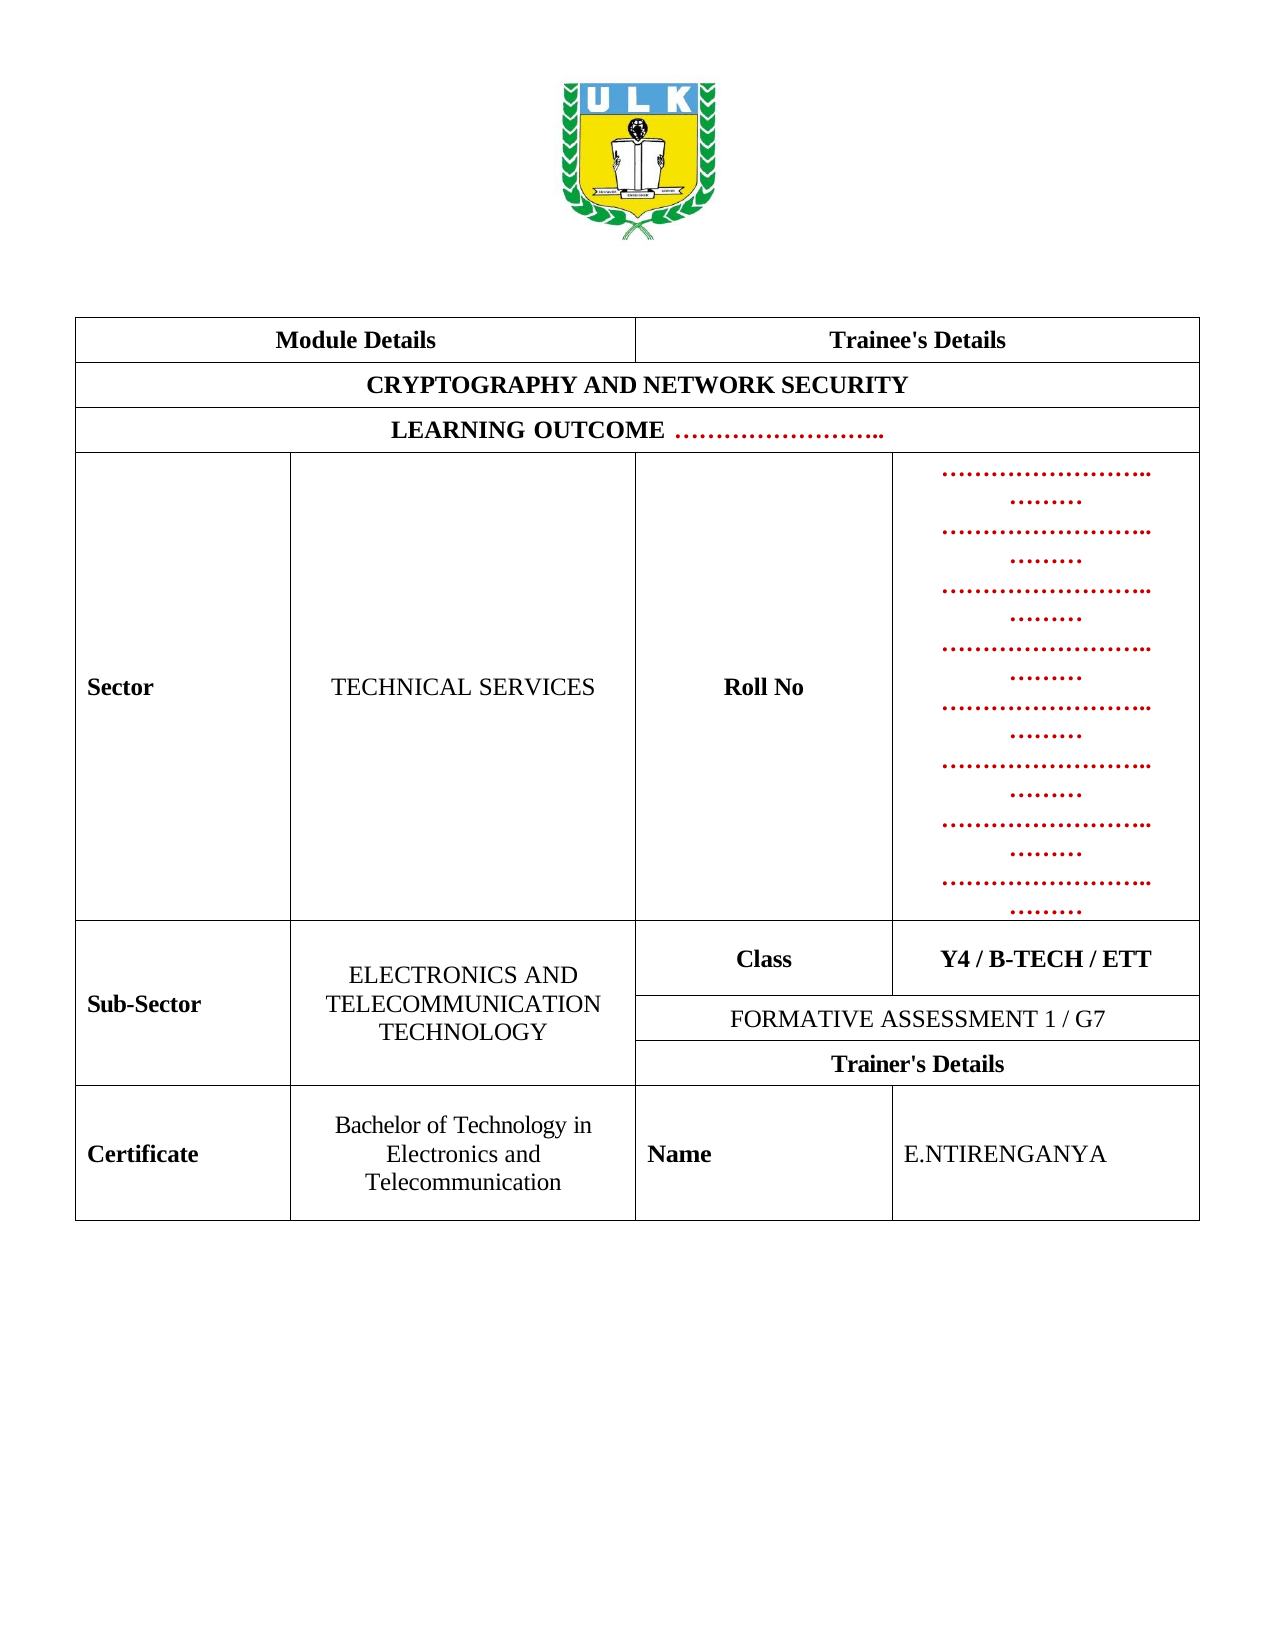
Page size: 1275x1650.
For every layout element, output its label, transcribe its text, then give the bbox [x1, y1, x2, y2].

table_cell E.NTIRENGANYA [893, 1086, 1199, 1220]
table_cell CRYPTOGRAPHY AND NETWORK SECURITY [76, 363, 1199, 407]
table_header Trainee's Details [636, 318, 1199, 362]
table_cell FORMATIVE ASSESSMENT 1 / G7 [636, 996, 1199, 1040]
table_cell ……………………..……… [893, 803, 1199, 861]
table_cell Trainer's Details [636, 1041, 1199, 1085]
table_header Module Details [76, 318, 635, 362]
table_cell Roll No [636, 453, 892, 920]
table_cell Y4 / B-TECH / ETT [893, 921, 1199, 995]
table_cell ……………………..……… [893, 744, 1199, 803]
table_cell ……………………..……… [893, 686, 1199, 744]
table_cell Sub-Sector [76, 921, 290, 1085]
table_cell ……………………..……… [893, 510, 1199, 569]
table_cell TECHNICAL SERVICES [291, 453, 635, 920]
table_cell Name [636, 1086, 892, 1220]
table_cell LEARNING OUTCOME …………………….. [76, 408, 1199, 452]
table_cell Sector [76, 453, 290, 920]
table_cell ……………………..……… [893, 569, 1199, 627]
table_cell Bachelor of Technology in Electronics and Telecommunication [291, 1086, 635, 1220]
table_cell Class [636, 921, 892, 995]
table_cell ……………………..……… [893, 453, 1199, 510]
table_cell ……………………..……… [893, 627, 1199, 686]
table_cell ELECTRONICS AND TELECOMMUNICATION TECHNOLOGY [291, 921, 635, 1085]
table_cell Certificate [76, 1086, 290, 1220]
table_cell ……………………..……… [893, 861, 1199, 920]
picture [554, 75, 721, 246]
